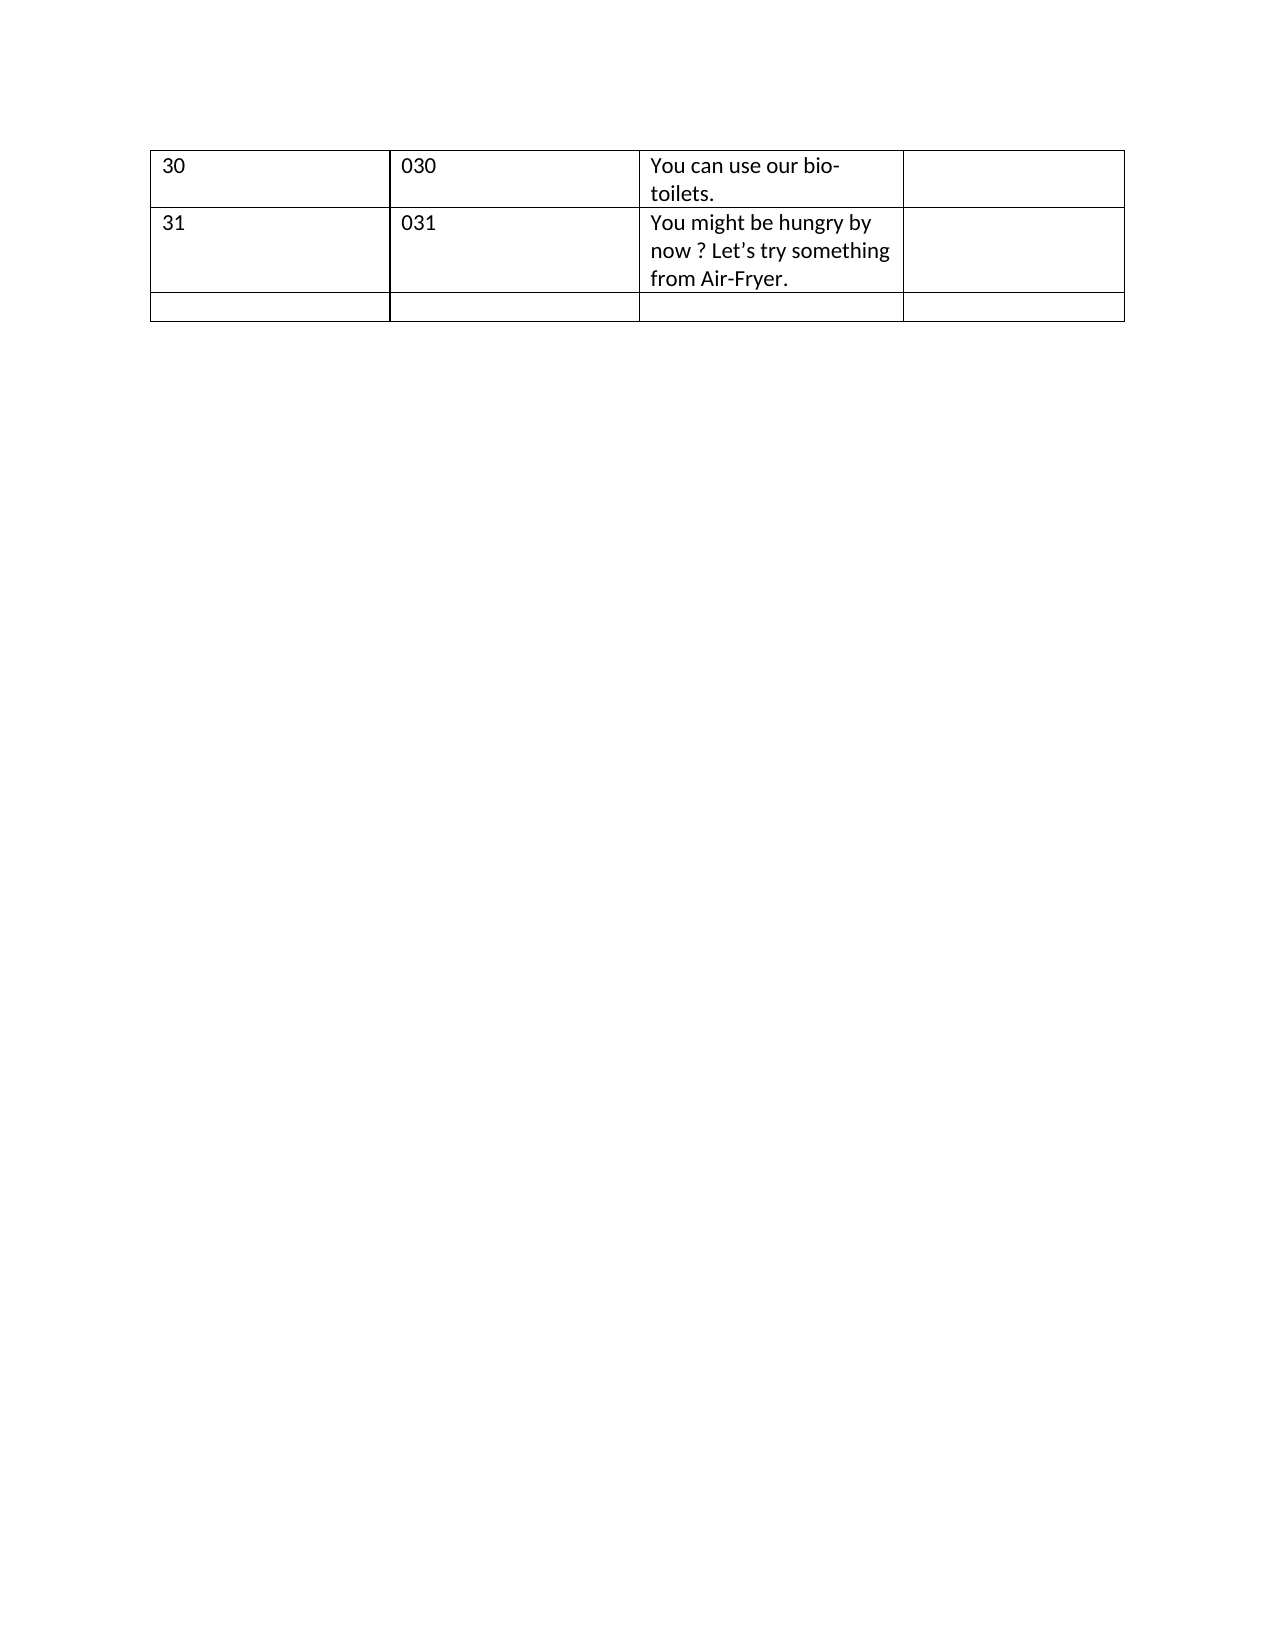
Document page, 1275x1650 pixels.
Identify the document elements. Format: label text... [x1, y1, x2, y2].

table_cell [904, 293, 1124, 321]
table_cell [904, 151, 1124, 207]
table_cell [904, 208, 1124, 292]
table_cell 30 [151, 151, 389, 207]
table_cell [391, 293, 639, 321]
table_cell 030 [391, 151, 639, 207]
table_cell You can use our bio-toilets. [640, 151, 903, 207]
table_cell 31 [151, 208, 389, 292]
table_cell You might be hungry by now ? Let’s try something from Air-Fryer. [640, 208, 903, 292]
table_cell [640, 293, 903, 321]
table_cell [151, 293, 389, 321]
table_cell 031 [391, 208, 639, 292]
